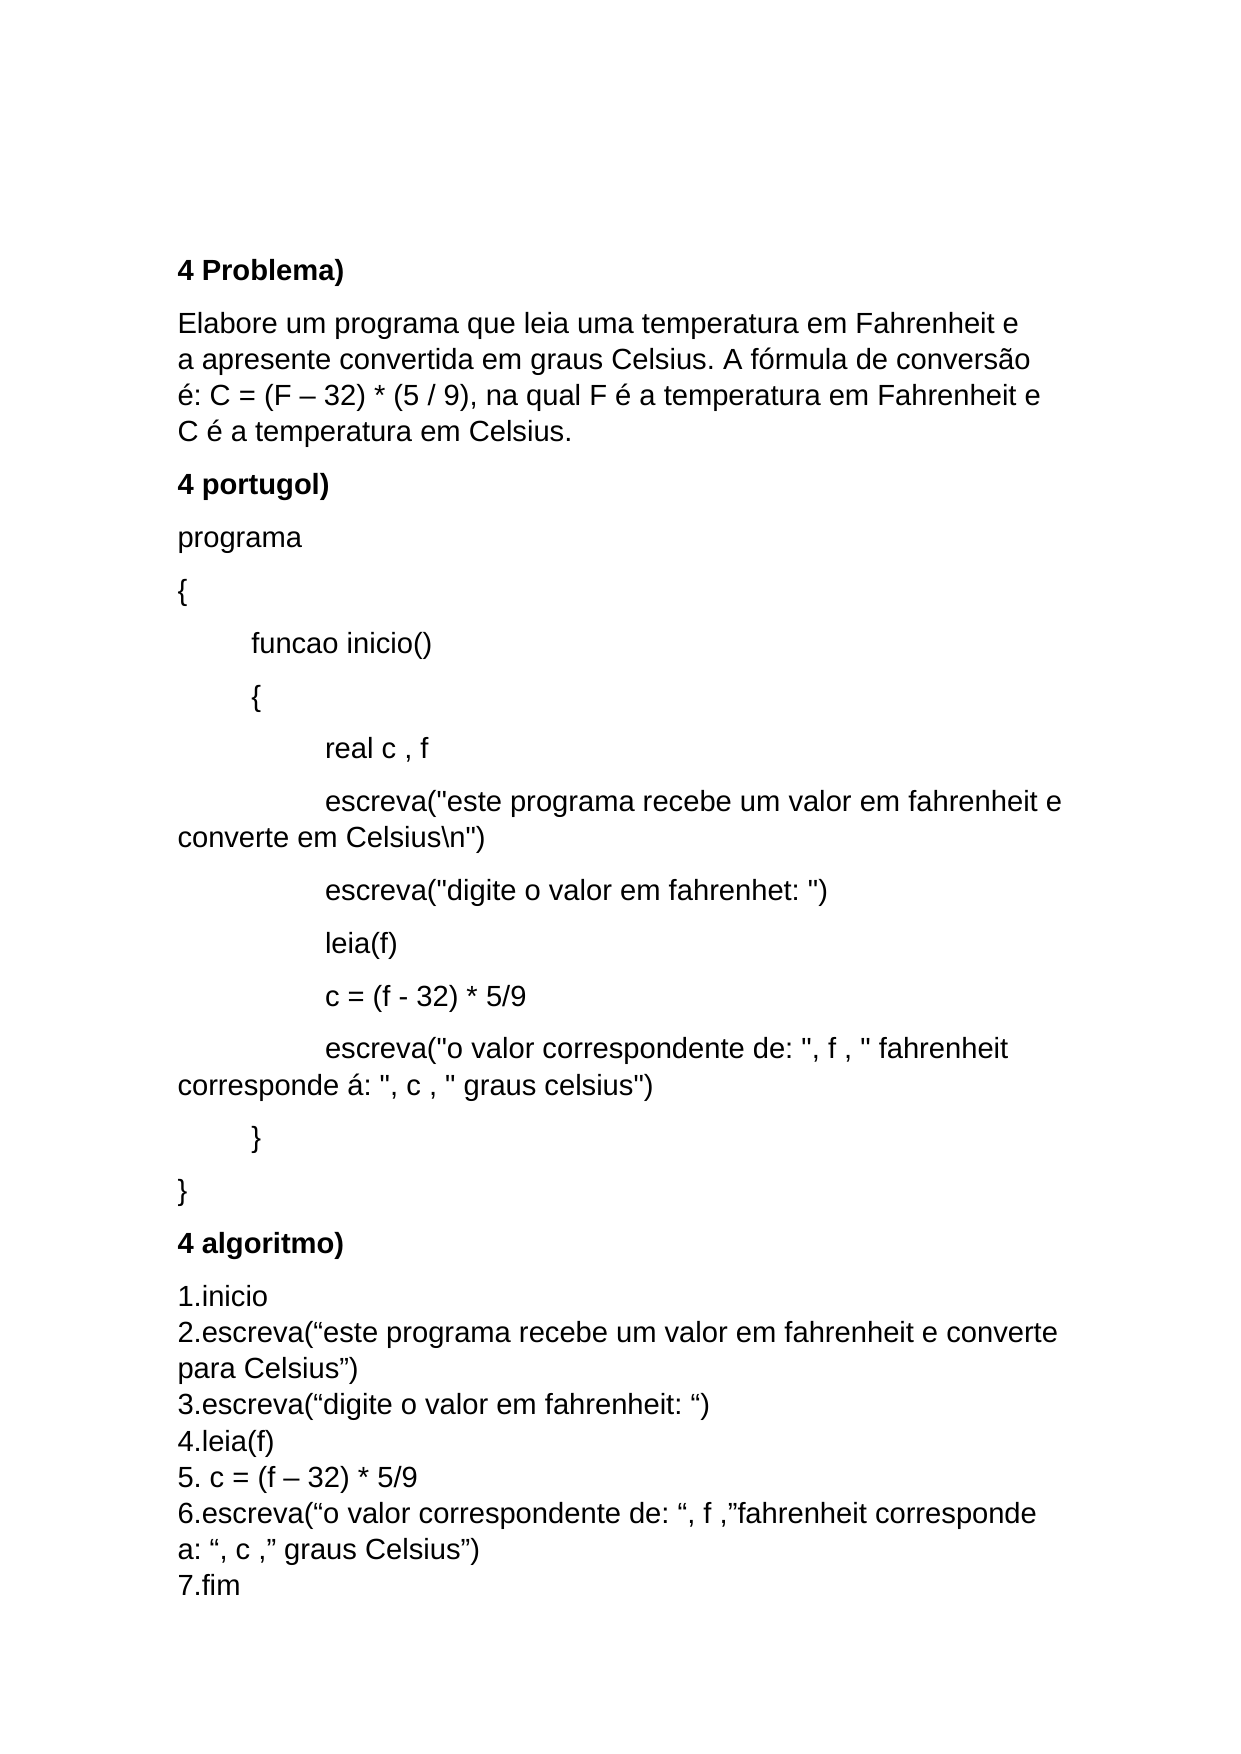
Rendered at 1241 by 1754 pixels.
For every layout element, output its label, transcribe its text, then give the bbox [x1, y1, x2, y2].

text 4 algoritmo) [177, 1226, 1063, 1260]
text escreva("o valor correspondente de: ", f , " fahrenheit corresponde á: ", c , " graus celsius") [177, 1032, 1063, 1101]
text funcao inicio() [177, 626, 1063, 659]
text leia(f) [177, 926, 1063, 959]
text escreva("este programa recebe um valor em fahrenheit e converte em Celsius\n") [177, 784, 1063, 854]
text c = (f - 32) * 5/9 [177, 979, 1063, 1012]
text real c , f [177, 731, 1063, 765]
text Elabore um programa que leia uma temperatura em Fahrenheit e a apresente convertida em graus Celsius. A fórmula de conversão é: C = (F – 32) * (5 / 9), na qual F é a temperatura em Fahrenheit e C é a temperatura em Celsius. [177, 306, 1063, 448]
text } [177, 1121, 1063, 1154]
text 4 portugol) [177, 467, 1063, 501]
text escreva("digite o valor em fahrenhet: ") [177, 873, 1063, 907]
text { [177, 678, 1063, 712]
text { [177, 573, 1063, 606]
text } [177, 1173, 1063, 1207]
text programa [177, 520, 1063, 554]
text 1.inicio 2.escreva(“este programa recebe um valor em fahrenheit e converte para Celsius”) 3.escreva(“digite o valor em fahrenheit: “) 4.leia(f) 5. c = (f – 32) * 5/9 6.escreva(“o valor correspondente de: “, f ,”fahrenheit corresponde a: “, c ,” graus Celsius”) 7.fim [177, 1279, 1063, 1602]
text 4 Problema) [177, 253, 1063, 287]
